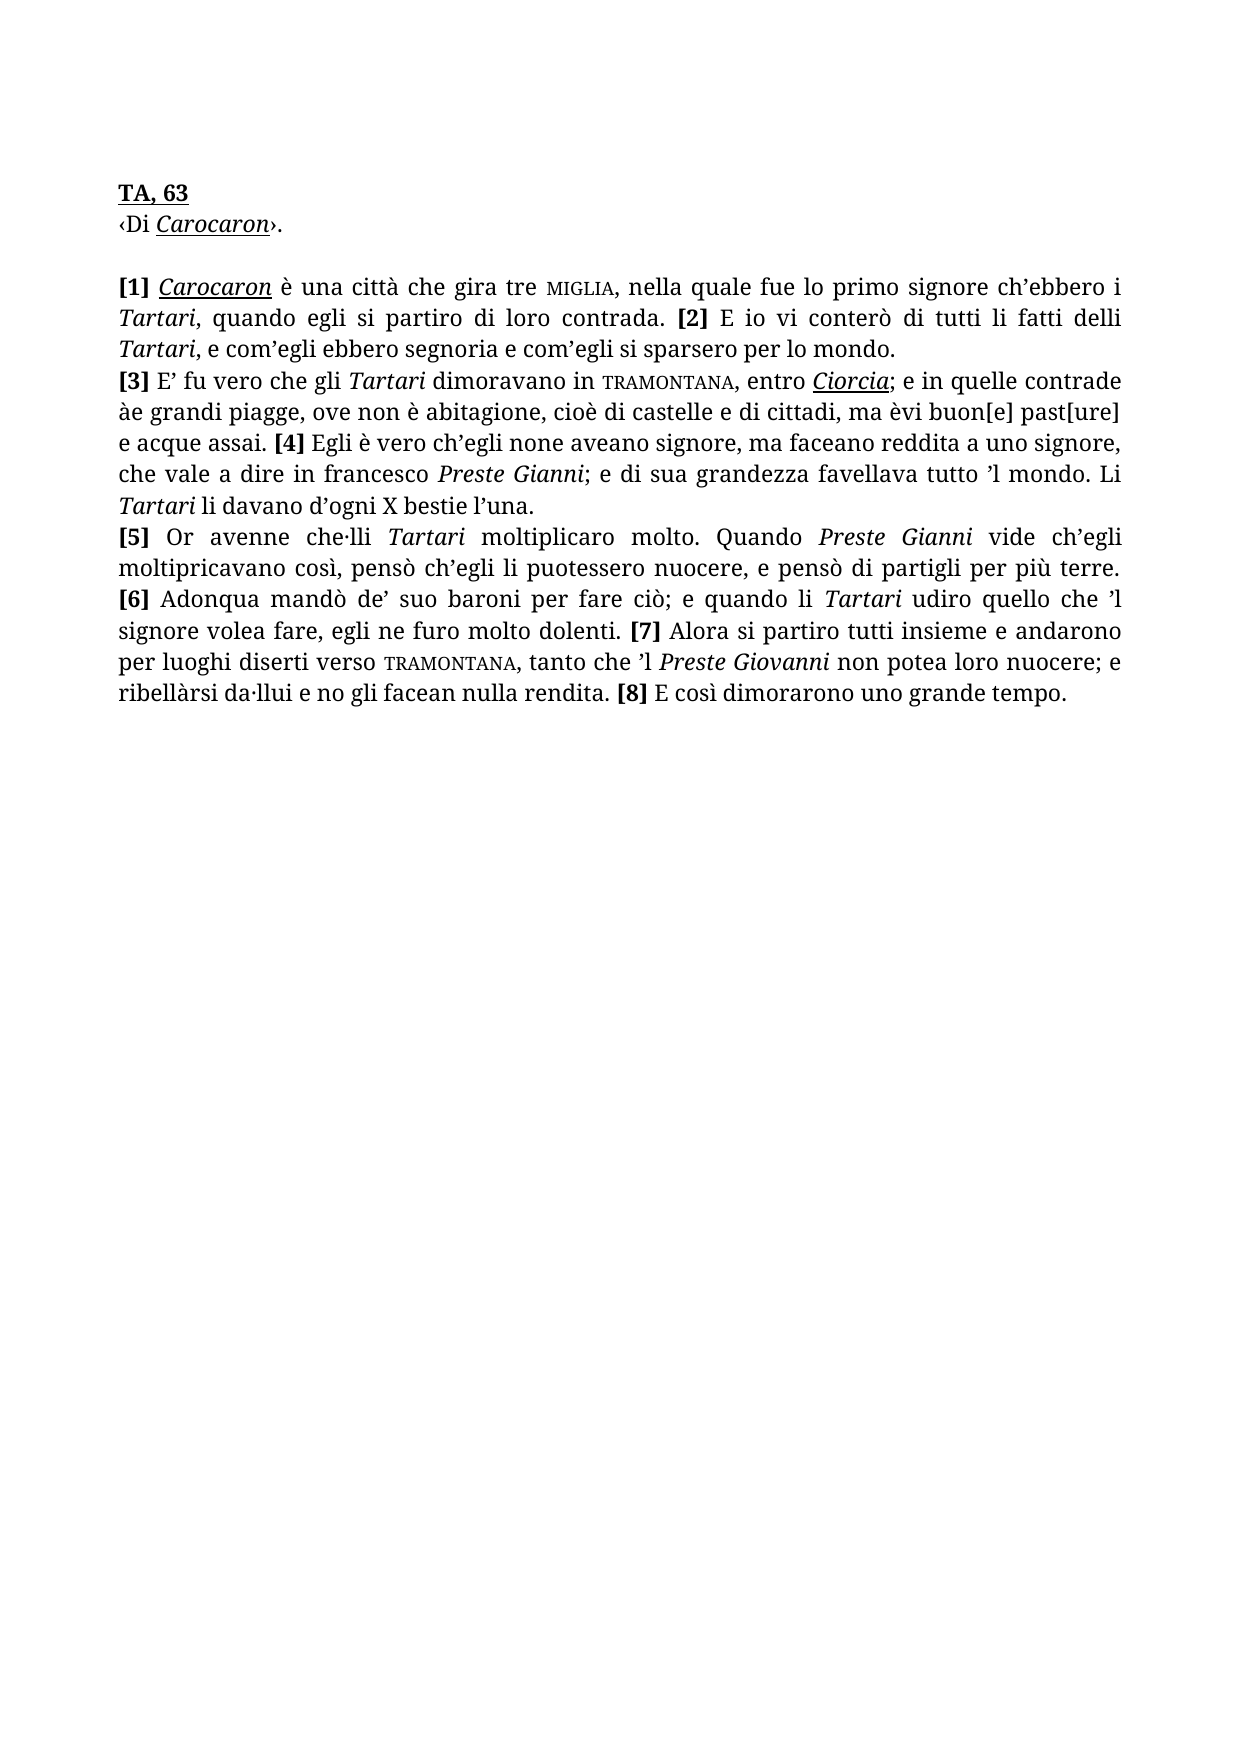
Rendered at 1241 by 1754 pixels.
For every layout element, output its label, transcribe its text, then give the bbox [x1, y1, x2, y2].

text [3] E’ fu vero che gli Tartari dimoravano in tramontana, entro Ciorcia; e in quelle contrade àe grandi piagge, ove non è abitagione, cioè di castelle e di cittadi, ma èvi buon[e] past[ure] e acque assai. [4] Egli è vero ch’egli none aveano signore, ma faceano reddita a uno signore, che vale a dire in francesco Preste Gianni; e di sua grandezza favellava tutto ’l mondo. Li Tartari li davano d’ogni X bestie l’una. [118, 365, 1122, 521]
text ‹Di Carocaron›. [118, 208, 1122, 240]
text [1] Carocaron è una città che gira tre miglia, nella quale fue lo primo signore ch’ebbero i Tartari, quando egli si partiro di loro contrada. [2] E io vi conterò di tutti li fatti delli Tartari, e com’egli ebbero segnoria e com’egli si sparsero per lo mondo. [118, 271, 1122, 365]
text TA, 63 [118, 177, 1122, 208]
text [5] Or avenne che·lli Tartari moltiplicaro molto. Quando Preste Gianni vide ch’egli moltipricavano così, pensò ch’egli li puotessero nuocere, e pensò di partigli per più terre. [6] Adonqua mandò de’ suo baroni per fare ciò; e quando li Tartari udiro quello che ’l signore volea fare, egli ne furo molto dolenti. [7] Alora si partiro tutti insieme e andarono per luoghi diserti verso tramontana, tanto che ’l Preste Giovanni non potea loro nuocere; e ribellàrsi da·llui e no gli facean nulla rendita. [8] E così dimorarono uno grande tempo. [118, 521, 1122, 708]
